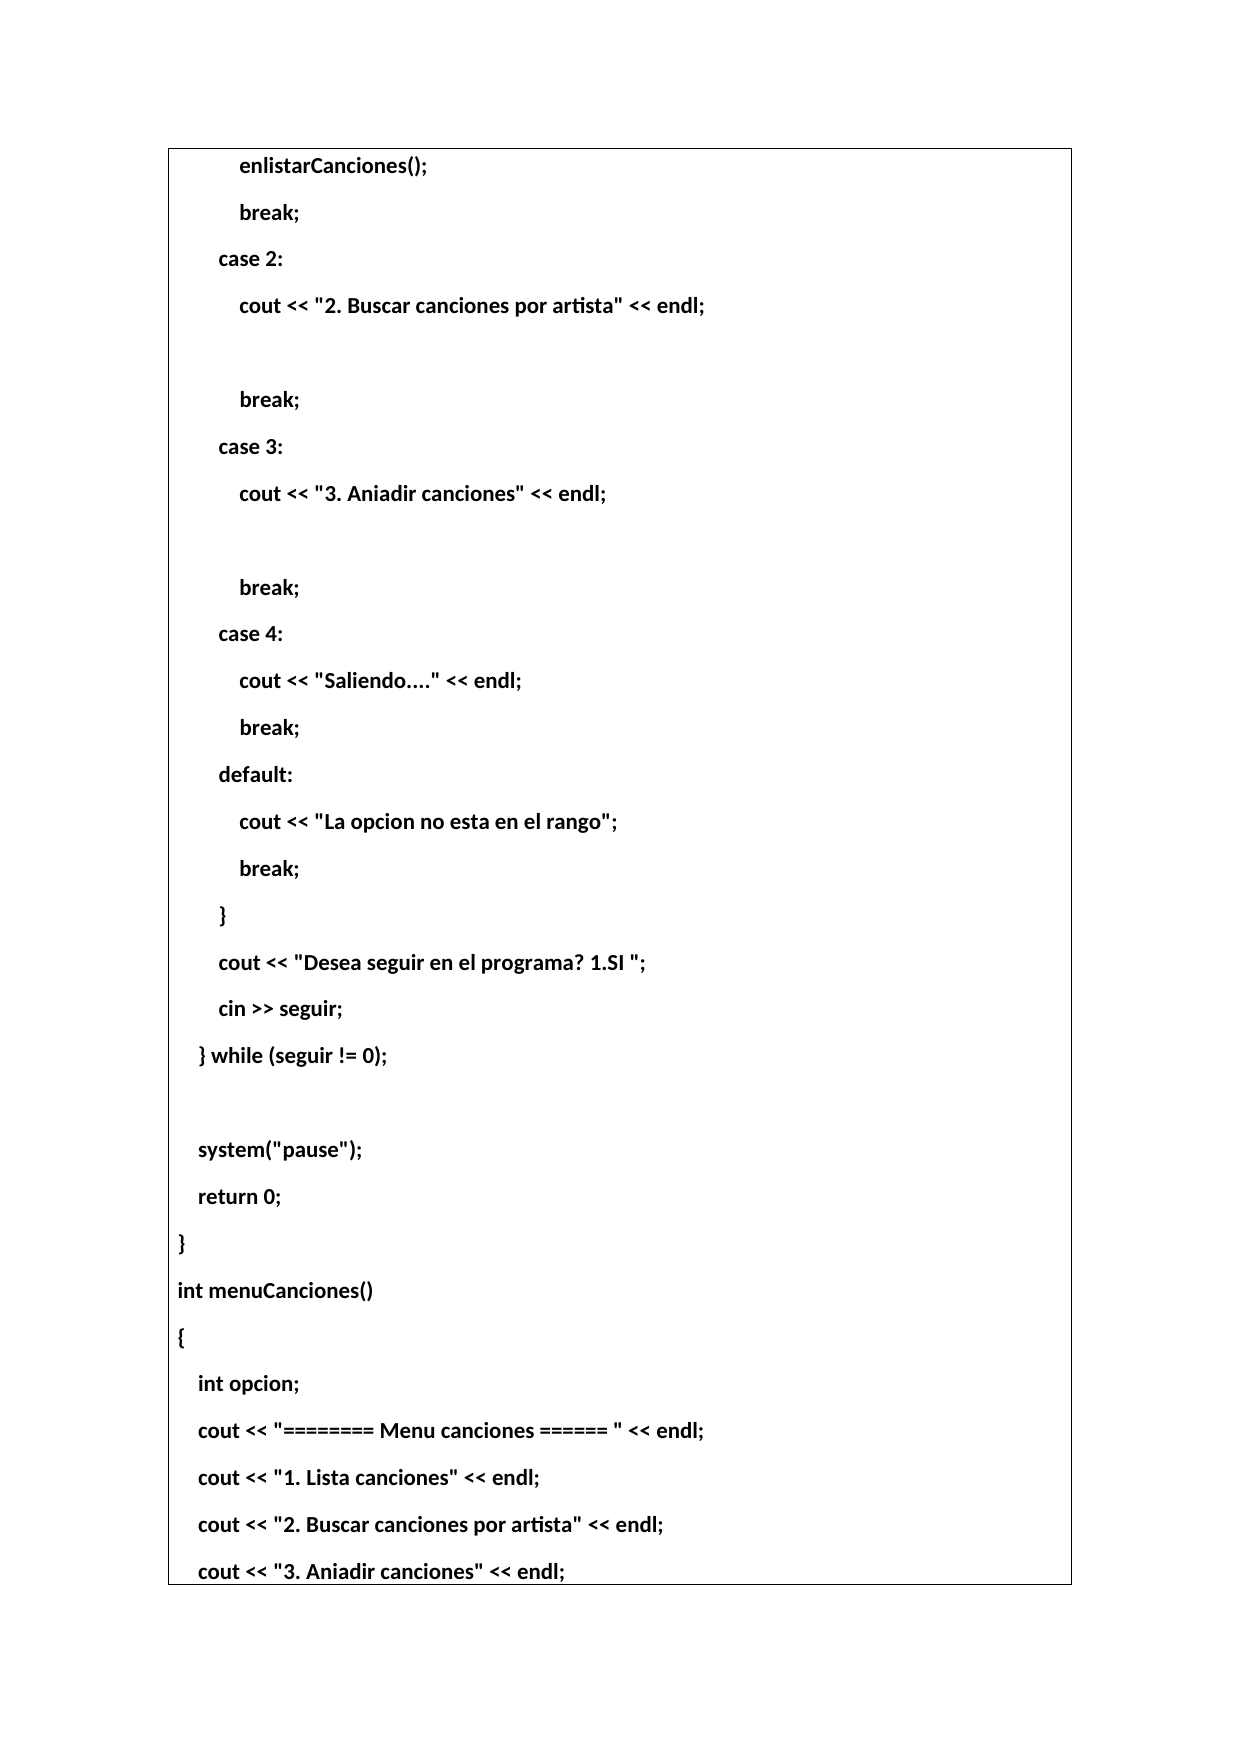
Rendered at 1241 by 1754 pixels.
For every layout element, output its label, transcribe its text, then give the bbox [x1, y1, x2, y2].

text cin >> seguir; [169, 991, 1071, 1022]
text cout << "3. Aniadir canciones" << endl; [169, 1554, 1071, 1584]
text break; [169, 382, 1071, 413]
text break; [169, 569, 1071, 601]
text break; [169, 851, 1071, 882]
text cout << "La opcion no esta en el rango"; [169, 804, 1071, 835]
text case 3: [169, 429, 1071, 460]
text enlistarCanciones(); [169, 149, 1071, 179]
text return 0; [169, 1179, 1071, 1210]
text cout << "======== Menu canciones ====== " << endl; [169, 1413, 1071, 1444]
text case 4: [169, 616, 1071, 647]
text } [169, 1226, 1071, 1257]
text cout << "Saliendo...." << endl; [169, 663, 1071, 694]
text cout << "1. Lista canciones" << endl; [169, 1460, 1071, 1491]
text default: [169, 757, 1071, 788]
text cout << "Desea seguir en el programa? 1.SI "; [169, 944, 1071, 976]
text case 2: [169, 241, 1071, 272]
text int menuCanciones() [169, 1273, 1071, 1304]
text { [169, 1319, 1071, 1351]
text break; [169, 194, 1071, 226]
text break; [169, 710, 1071, 741]
text } [169, 898, 1071, 929]
text } while (seguir != 0); [169, 1038, 1071, 1069]
text cout << "3. Aniadir canciones" << endl; [169, 476, 1071, 507]
text system("pause"); [169, 1132, 1071, 1163]
text cout << "2. Buscar canciones por artista" << endl; [169, 1507, 1071, 1538]
text cout << "2. Buscar canciones por artista" << endl; [169, 288, 1071, 319]
text int opcion; [169, 1366, 1071, 1397]
